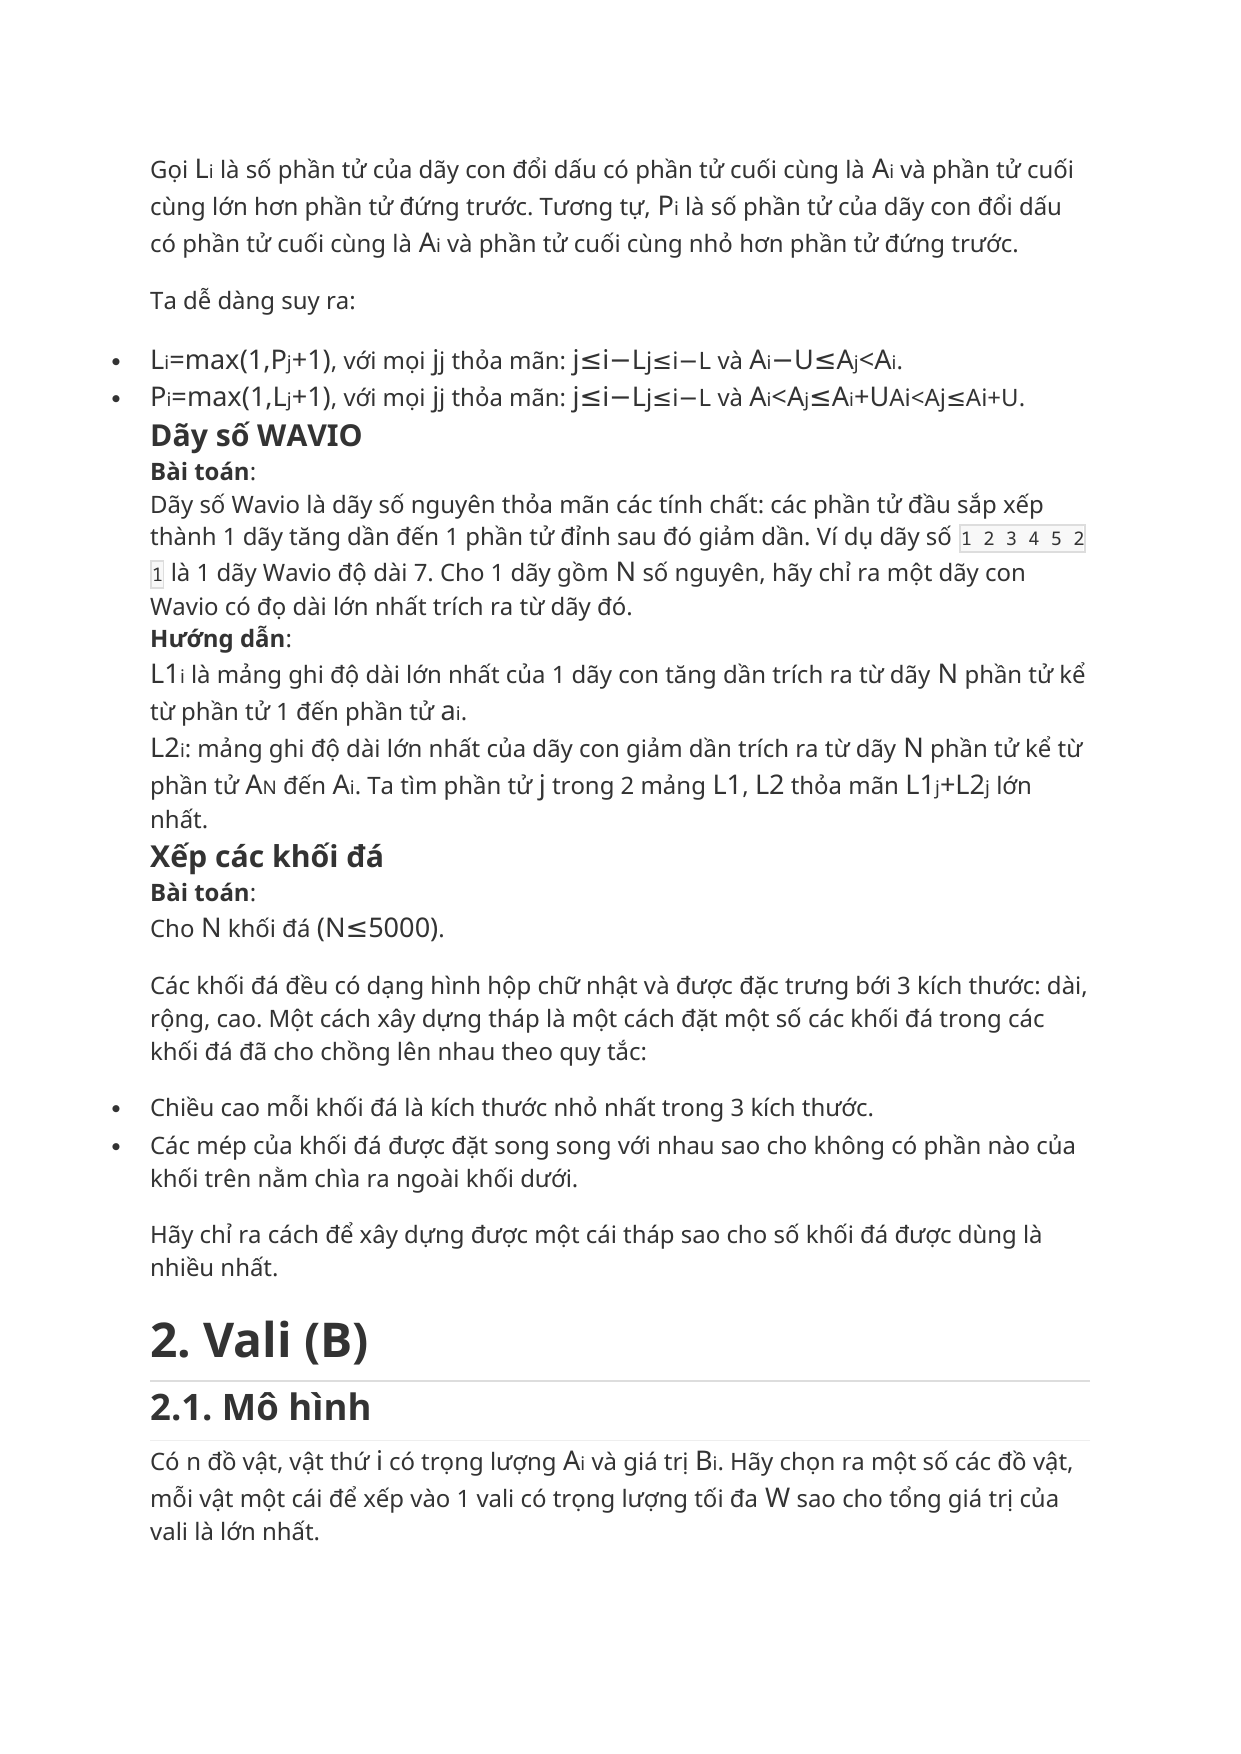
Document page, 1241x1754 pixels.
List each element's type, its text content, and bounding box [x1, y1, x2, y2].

list Pi=max(1,Lj+1), với mọi jj thỏa mãn: j≤i−Lj≤i−L và Ai<Aj≤Ai+UAi<Aj≤Ai+U. [112, 377, 1090, 414]
text Gọi Li là số phần tử của dãy con đổi dấu có phần tử cuối cùng là Ai và phần tử cuối cùng lớn hơn phần tử đứng trước. Tương tự, Pi là số phần tử của dãy con đổi dấu có phần tử cuối cùng là Ai và phần tử cuối cùng nhỏ hơn phần tử đứng trước. [150, 150, 1090, 261]
text L2i: mảng ghi độ dài lớn nhất của dãy con giảm dần trích ra từ dãy N phần tử kể từ phần tử AN đến Ai. Ta tìm phần tử j trong 2 mảng L1, L2 thỏa mãn L1j+L2j lớn nhất. [150, 729, 1090, 835]
list Các mép của khối đá được đặt song song với nhau sao cho không có phần nào của khối trên nằm chìa ra ngoài khối dưới. [112, 1129, 1090, 1194]
text Bài toán: [150, 455, 1090, 488]
text Dãy số WAVIO [150, 414, 1090, 455]
text Có n đồ vật, vật thứ i có trọng lượng Ai và giá trị Bi. Hãy chọn ra một số các đồ vật, mỗi vật một cái để xếp vào 1 vali có trọng lượng tối đa W sao cho tổng giá trị của vali là lớn nhất. [150, 1441, 1090, 1548]
text Xếp các khối đá [150, 835, 1090, 876]
text Ta dễ dàng suy ra: [150, 284, 1090, 317]
text 2. Vali (B) [150, 1306, 1090, 1380]
text L1i là mảng ghi độ dài lớn nhất của 1 dãy con tăng dần trích ra từ dãy N phần tử kể từ phần tử 1 đến phần tử ai. [150, 655, 1090, 729]
text Dãy số Wavio là dãy số nguyên thỏa mãn các tính chất: các phần tử đầu sắp xếp thành 1 dãy tăng dần đến 1 phần tử đỉnh sau đó giảm dần. Ví dụ dãy số 1 2 3 4 5 2 1 là 1 dãy Wavio độ dài 7. Cho 1 dãy gồm N số nguyên, hãy chỉ ra một dãy con Wavio có đọ dài lớn nhất trích ra từ dãy đó. [150, 488, 1090, 622]
text Bài toán: [150, 876, 1090, 909]
text Cho N khối đá (N≤5000). [150, 909, 1090, 946]
text 2.1. Mô hình [150, 1382, 1090, 1440]
text Hướng dẫn: [150, 622, 1090, 655]
text Các khối đá đều có dạng hình hộp chữ nhật và được đặc trưng bới 3 kích thước: dài, rộng, cao. Một cách xây dựng tháp là một cách đặt một số các khối đá trong các khối đá đã cho chồng lên nhau theo quy tắc: [150, 969, 1090, 1067]
list Li=max(1,Pj+1), với mọi jj thỏa mãn: j≤i−Lj≤i−L và Ai−U≤Aj<Ai. [112, 340, 1090, 377]
list Chiều cao mỗi khối đá là kích thước nhỏ nhất trong 3 kích thước. [112, 1090, 1090, 1123]
text Hãy chỉ ra cách để xây dựng được một cái tháp sao cho số khối đá được dùng là nhiều nhất. [150, 1218, 1090, 1283]
